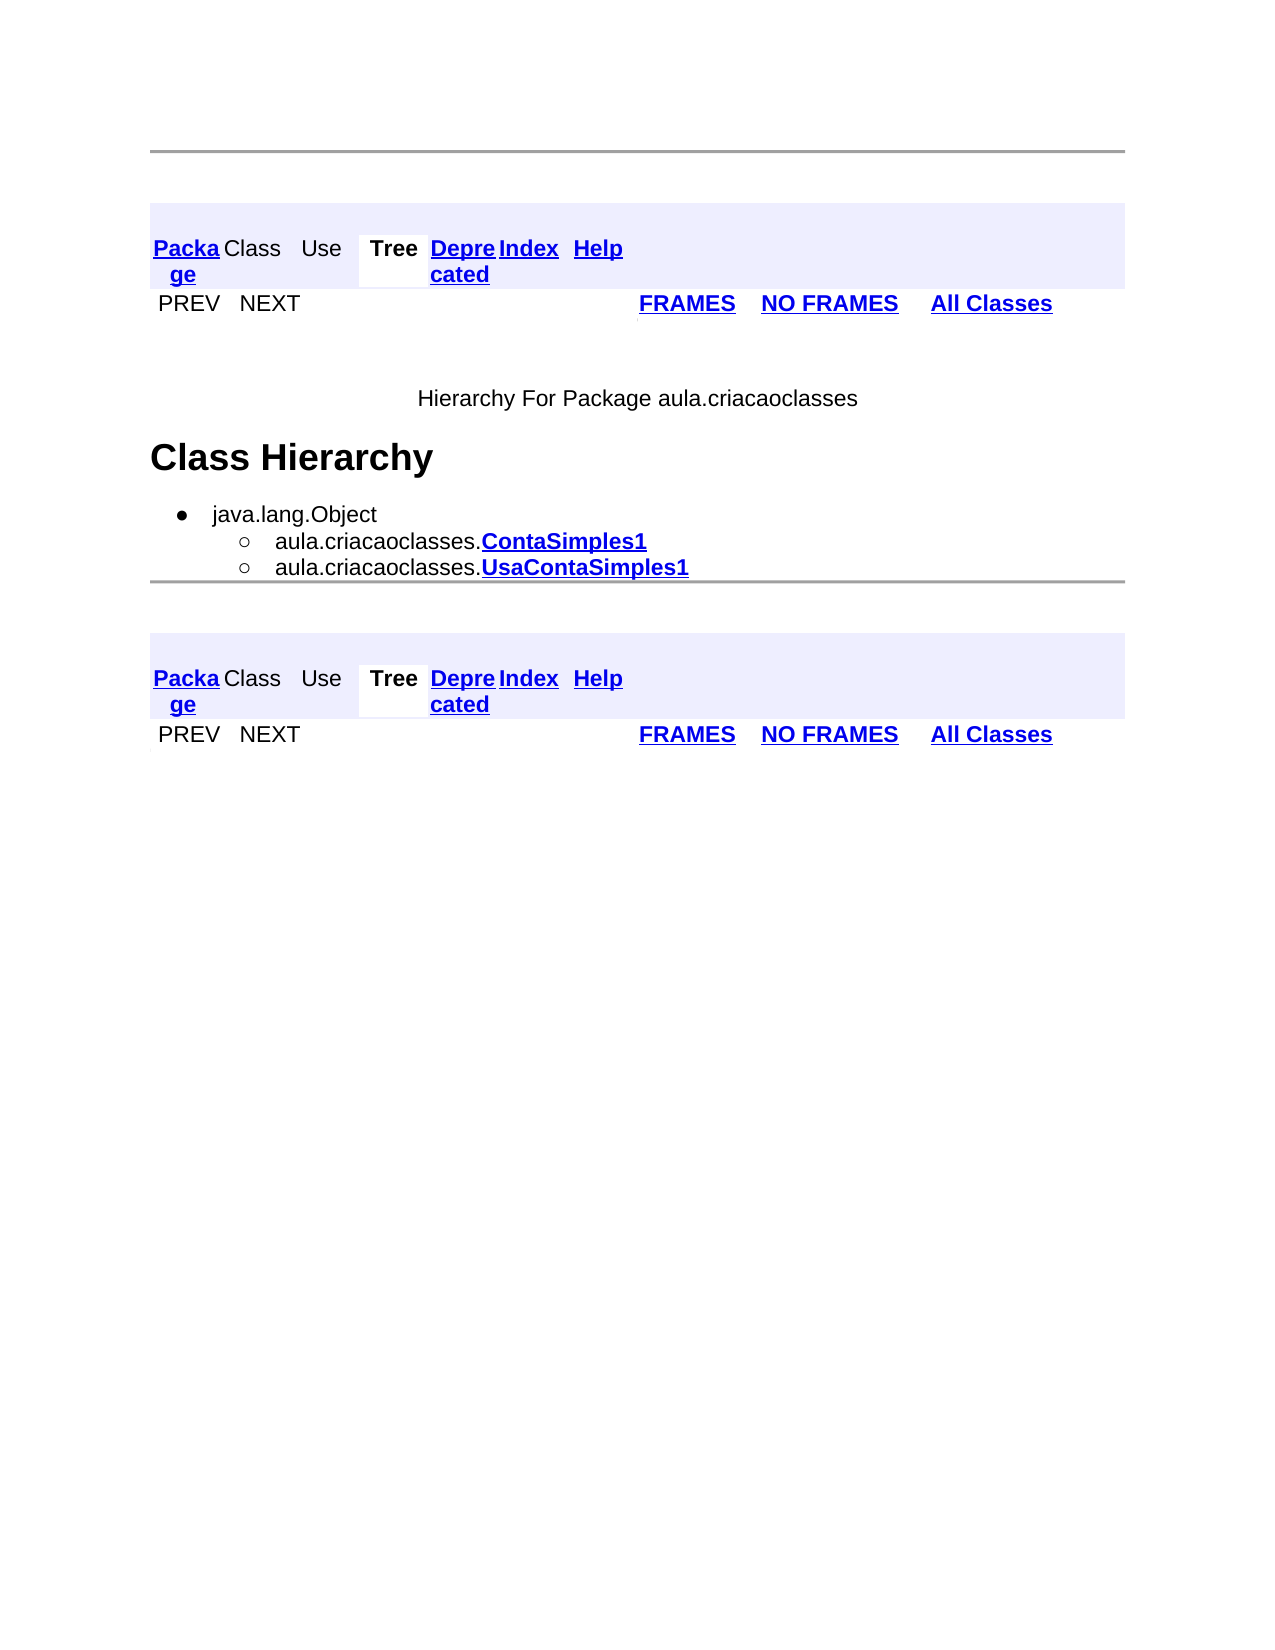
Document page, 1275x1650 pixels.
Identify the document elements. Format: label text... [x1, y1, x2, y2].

table_cell FRAMES NO FRAMES All Classes [638, 289, 1125, 318]
subtitle Class Hierarchy [150, 435, 1125, 478]
table_cell PREV NEXT [150, 289, 637, 318]
table_cell PREV NEXT [150, 719, 637, 749]
list java.lang.Object [175, 501, 1125, 528]
list aula.criacaoclasses.UsaContaSimples1 [237, 554, 1125, 580]
text Hierarchy For Package aula.criacaoclasses [150, 385, 1125, 411]
list aula.criacaoclasses.ContaSimples1 [237, 528, 1125, 554]
table_header [150, 203, 1125, 289]
table_header [150, 633, 1125, 719]
table_cell FRAMES NO FRAMES All Classes [638, 719, 1125, 749]
